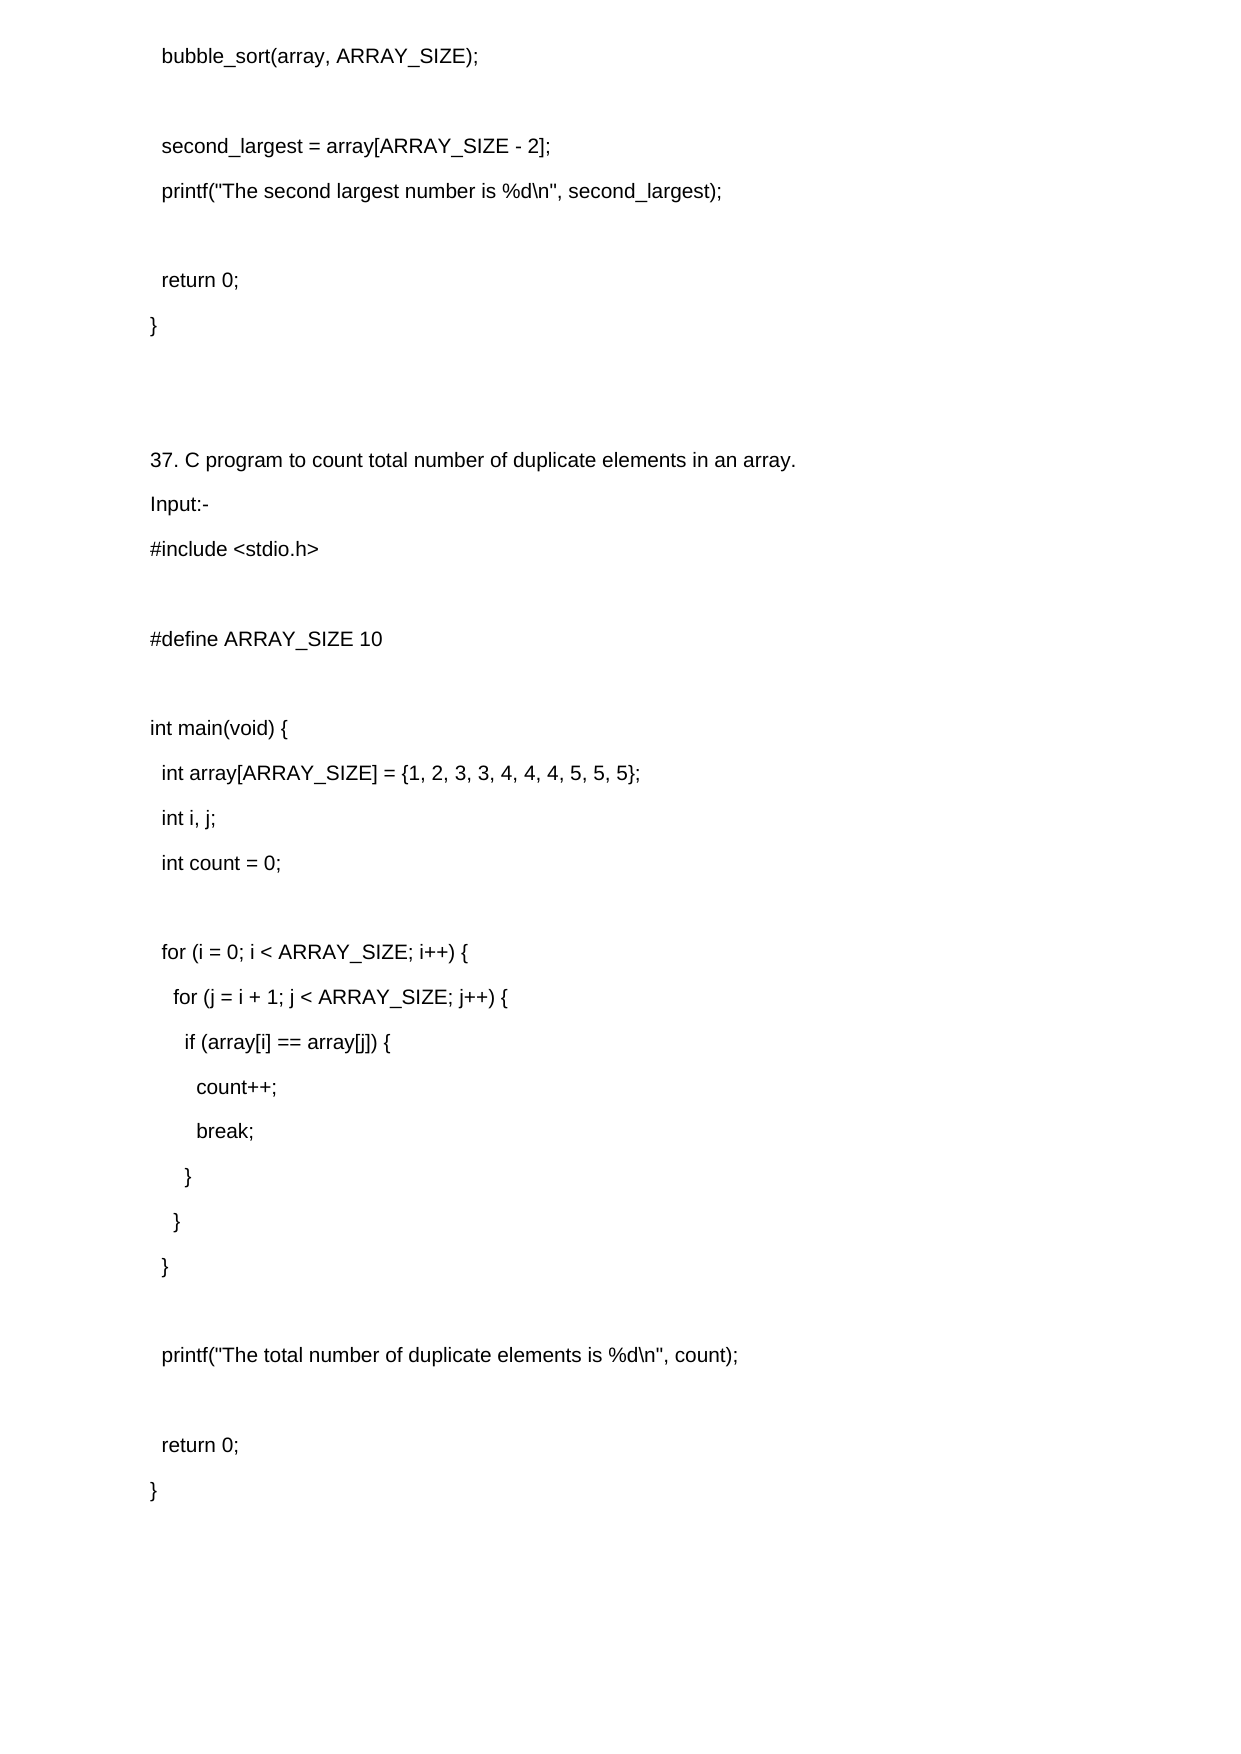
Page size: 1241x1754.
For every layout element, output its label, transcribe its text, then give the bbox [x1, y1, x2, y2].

text } [150, 1164, 1090, 1188]
text 37. C program to count total number of duplicate elements in an array. [150, 447, 1090, 471]
text return 0; [150, 268, 1090, 292]
text printf("The total number of duplicate elements is %d\n", count); [150, 1343, 1090, 1367]
text second_largest = array[ARRAY_SIZE - 2]; [150, 134, 1090, 158]
text #include <stdio.h> [150, 537, 1090, 561]
text count++; [150, 1074, 1090, 1098]
text } [150, 313, 1090, 337]
text int count = 0; [150, 851, 1090, 874]
text int array[ARRAY_SIZE] = {1, 2, 3, 3, 4, 4, 4, 5, 5, 5}; [150, 761, 1090, 785]
text break; [150, 1119, 1090, 1143]
text } [150, 1209, 1090, 1233]
text bubble_sort(array, ARRAY_SIZE); [150, 44, 1090, 68]
text } [150, 1254, 1090, 1278]
text Input:- [150, 492, 1090, 516]
text } [150, 1478, 1090, 1502]
text int main(void) { [150, 716, 1090, 740]
text if (array[i] == array[j]) { [150, 1030, 1090, 1054]
text return 0; [150, 1433, 1090, 1457]
text printf("The second largest number is %d\n", second_largest); [150, 179, 1090, 203]
text for (i = 0; i < ARRAY_SIZE; i++) { [150, 940, 1090, 964]
text #define ARRAY_SIZE 10 [150, 627, 1090, 651]
text int i, j; [150, 806, 1090, 830]
text for (j = i + 1; j < ARRAY_SIZE; j++) { [150, 985, 1090, 1009]
